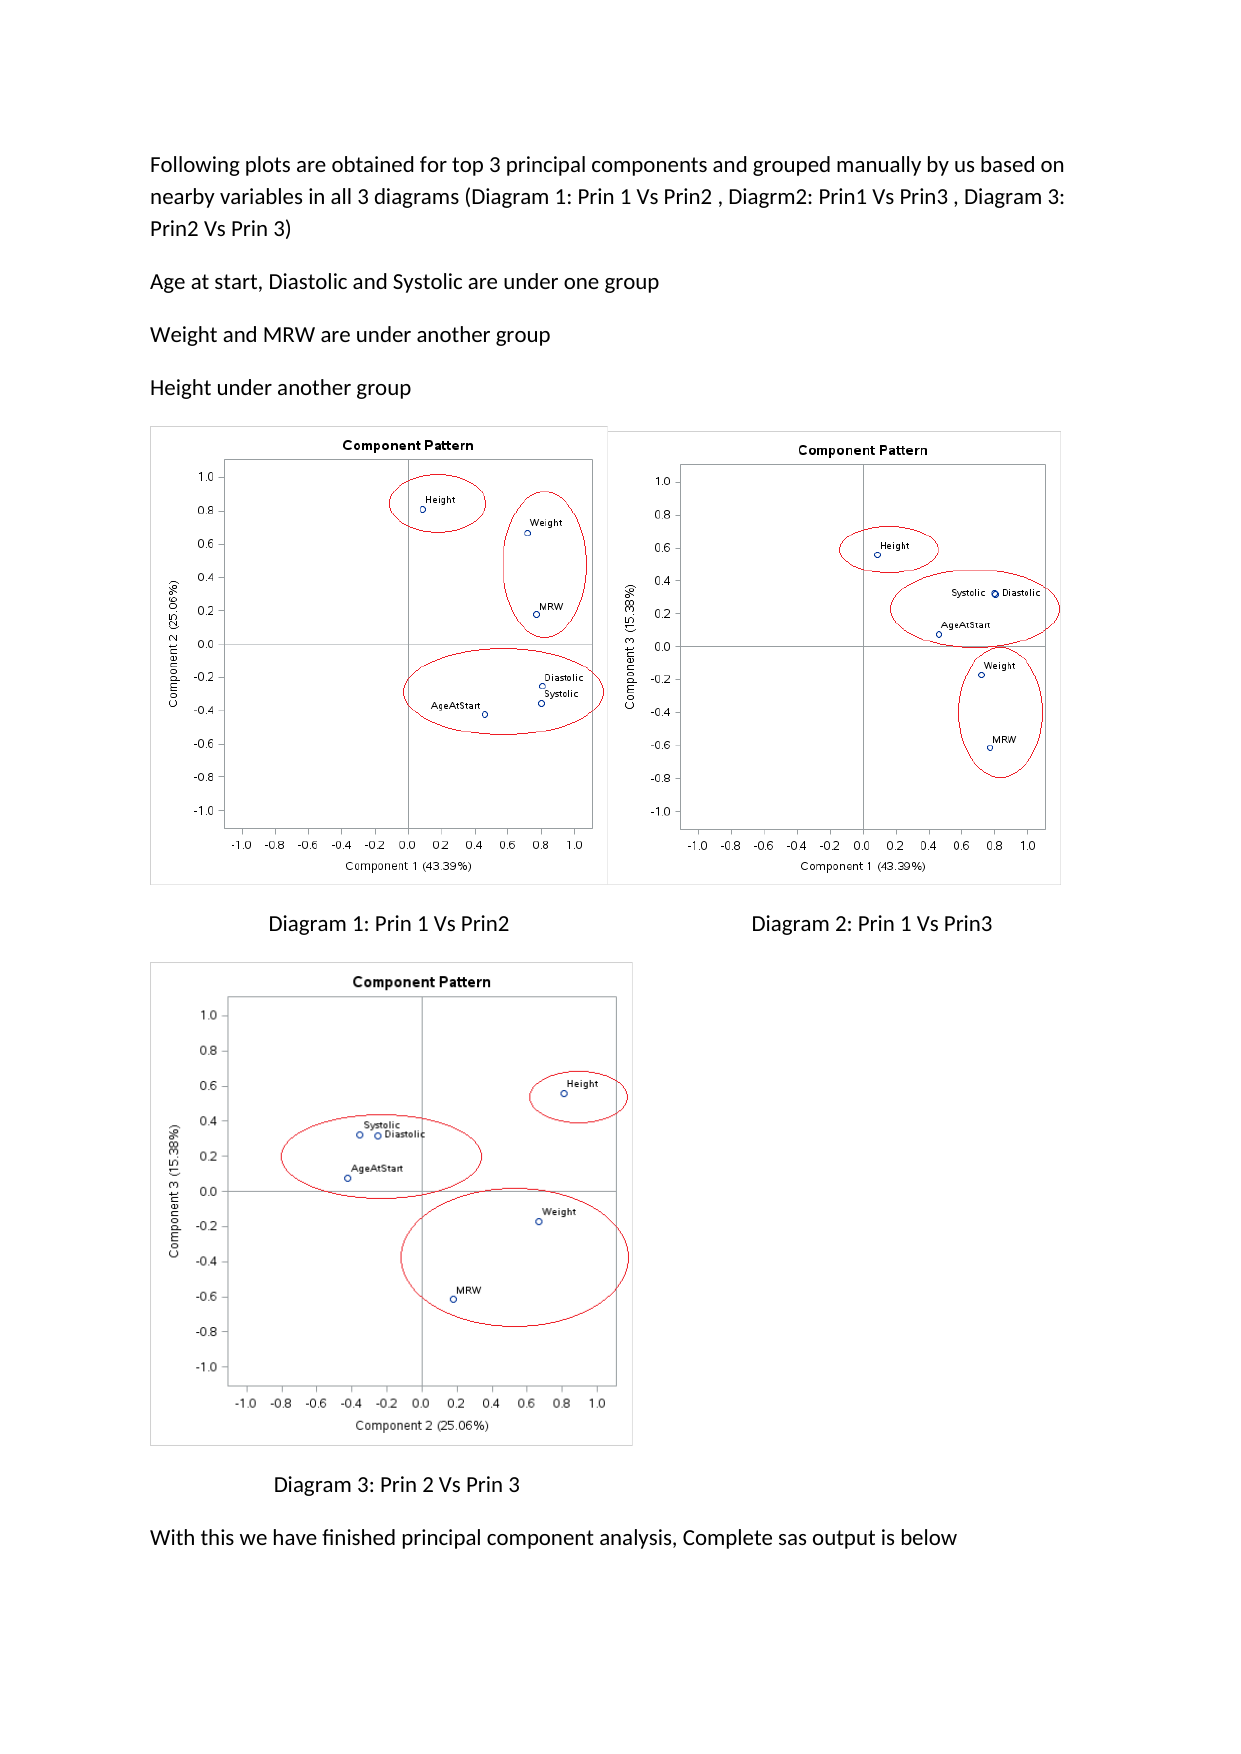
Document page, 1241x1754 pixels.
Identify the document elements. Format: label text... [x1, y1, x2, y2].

text Diagram 3: Prin 2 Vs Prin 3 [150, 1470, 1090, 1498]
picture [150, 962, 633, 1446]
text Following plots are obtained for top 3 principal components and grouped manually by us based on nearby variables in all 3 diagrams (Diagram 1: Prin 1 Vs Prin2 , Diagrm2: Prin1 Vs Prin3 , Diagram 3: Prin2 Vs Prin 3) [150, 150, 1090, 242]
picture [150, 426, 1061, 885]
text Age at start, Diastolic and Systolic are under one group [150, 267, 1090, 295]
text Height under another group [150, 373, 1090, 401]
text With this we have finished principal component analysis, Complete sas output is below [150, 1523, 1090, 1551]
text Diagram 1: Prin 1 Vs Prin2 Diagram 2: Prin 1 Vs Prin3 [150, 909, 1090, 937]
text Weight and MRW are under another group [150, 320, 1090, 348]
